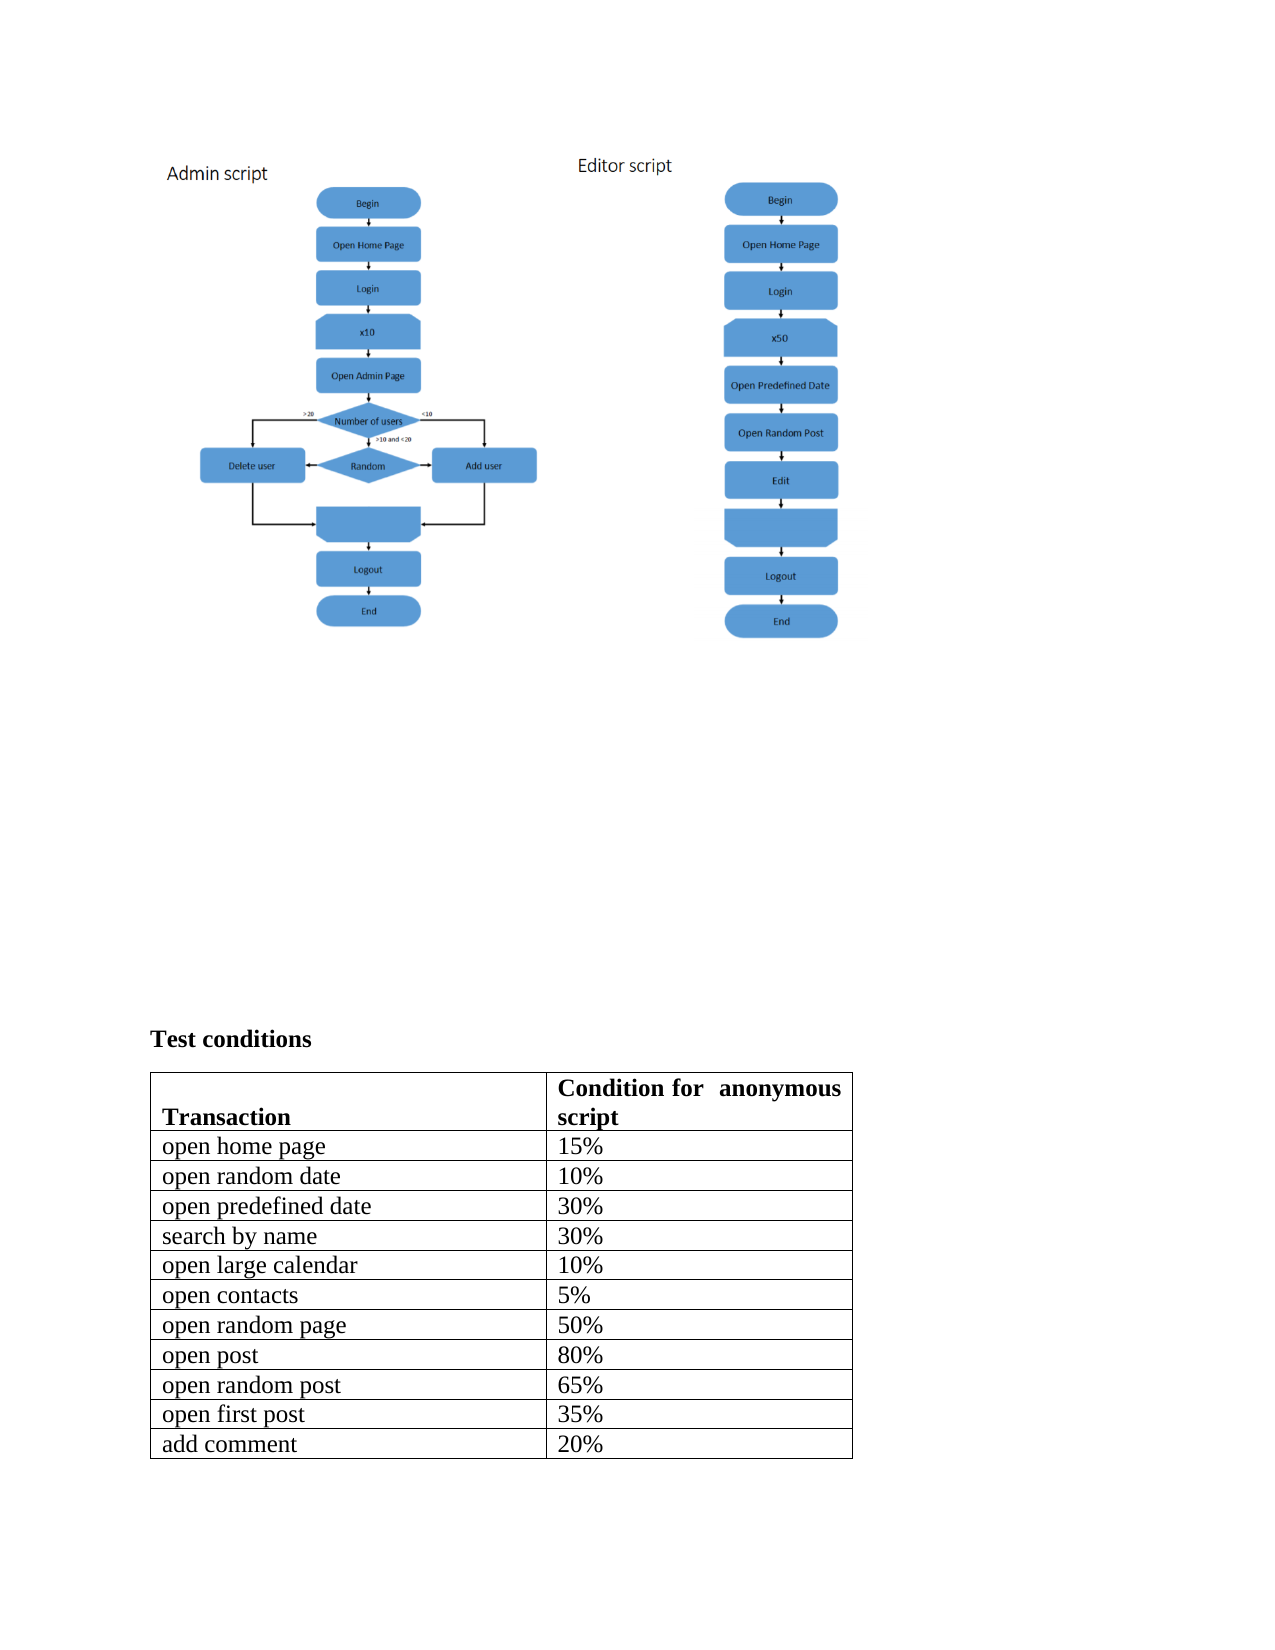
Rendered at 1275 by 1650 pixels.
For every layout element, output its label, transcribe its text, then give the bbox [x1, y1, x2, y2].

table_cell 35% [547, 1400, 852, 1428]
table_cell open first post [151, 1400, 546, 1428]
table_cell 10% [547, 1251, 852, 1279]
table_cell 65% [547, 1370, 852, 1398]
table_header Transaction [151, 1073, 546, 1130]
table_cell search by name [151, 1221, 546, 1249]
table_cell 20% [547, 1429, 852, 1458]
table_cell open random page [151, 1310, 546, 1339]
table_cell 30% [547, 1191, 852, 1220]
table_cell 30% [547, 1221, 852, 1249]
table_cell 10% [547, 1161, 852, 1190]
table_cell open home page [151, 1131, 546, 1160]
table_cell add comment [151, 1429, 546, 1458]
table_cell open predefined date [151, 1191, 546, 1220]
table_cell open random post [151, 1370, 546, 1398]
table_cell open random date [151, 1161, 546, 1190]
table_cell open post [151, 1340, 546, 1369]
table_cell 50% [547, 1310, 852, 1339]
table_cell 80% [547, 1340, 852, 1369]
table_cell 5% [547, 1280, 852, 1309]
table_cell 15% [547, 1131, 852, 1160]
picture [150, 150, 942, 672]
text Test conditions [150, 1024, 1125, 1053]
table_cell open contacts [151, 1280, 546, 1309]
table_header Condition for anonymous script [547, 1073, 852, 1130]
table_cell open large calendar [151, 1251, 546, 1279]
